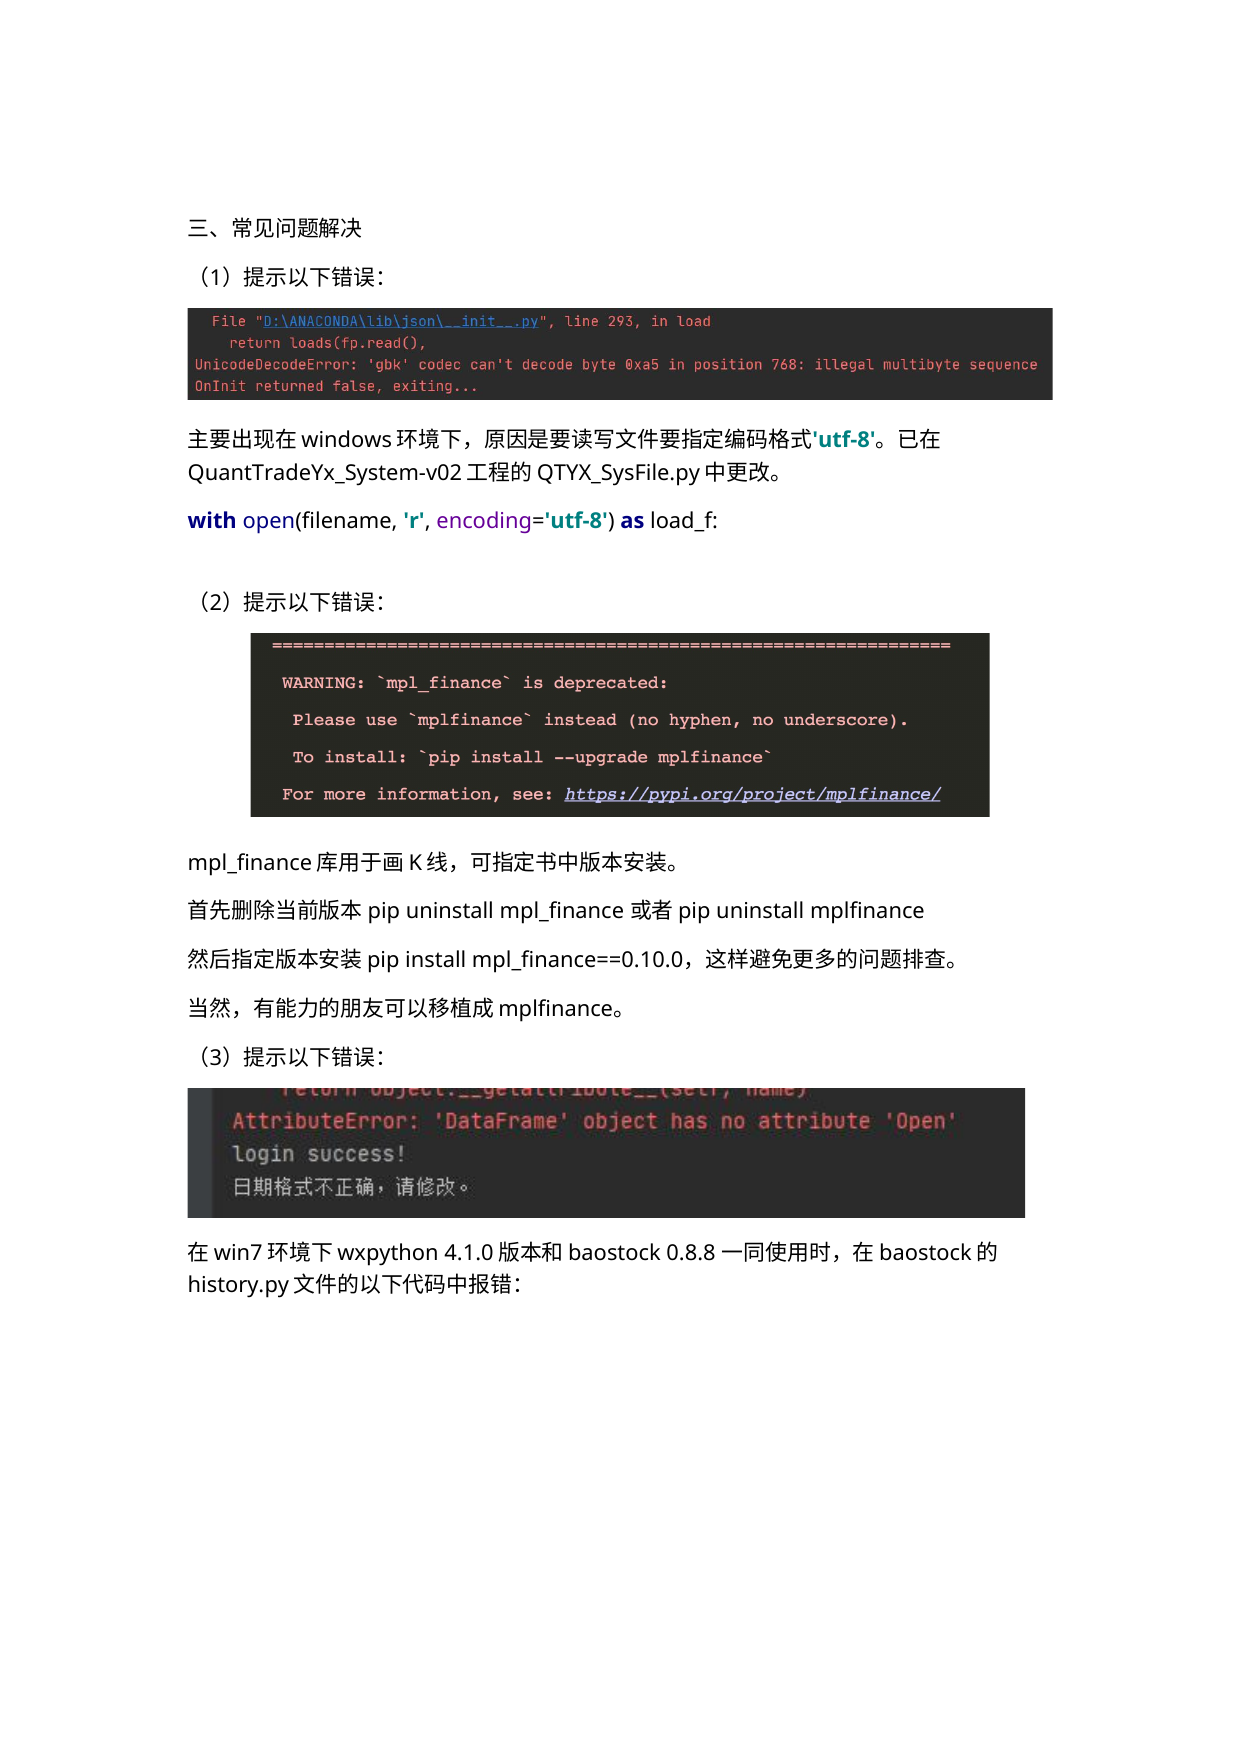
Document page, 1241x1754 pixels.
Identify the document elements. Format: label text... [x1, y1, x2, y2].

text 当然，有能力的朋友可以移植成mplfinance。 [187, 991, 1053, 1023]
text 然后指定版本安装pip install mpl_finance==0.10.0，这样避免更多的问题排查。 [187, 942, 1053, 974]
text 在win7环境下wxpython 4.1.0版本和baostock 0.8.8 一同使用时，在baostock的history.py文件的以下代码中报错： [187, 1234, 1053, 1299]
text 三、常见问题解决 [187, 211, 1053, 243]
text （3）提示以下错误： [187, 1039, 1053, 1072]
text mpl_finance库用于画K线，可指定书中版本安装。 [187, 844, 1053, 877]
text （1）提示以下错误： [187, 259, 1053, 292]
text 首先删除当前版本 pip uninstall mpl_finance 或者pip uninstall mplfinance [187, 893, 1053, 926]
picture [187, 308, 1053, 400]
text with open(filename, 'r', encoding='utf-8') as load_f: [187, 503, 1053, 536]
picture [187, 1088, 1025, 1218]
text 主要出现在windows环境下，原因是要读写文件要指定编码格式'utf-8'。已在QuantTradeYx_System-v02工程的QTYX_SysFile.py中更改。 [187, 422, 1053, 487]
text （2）提示以下错误： [187, 584, 1053, 617]
picture [250, 633, 990, 817]
